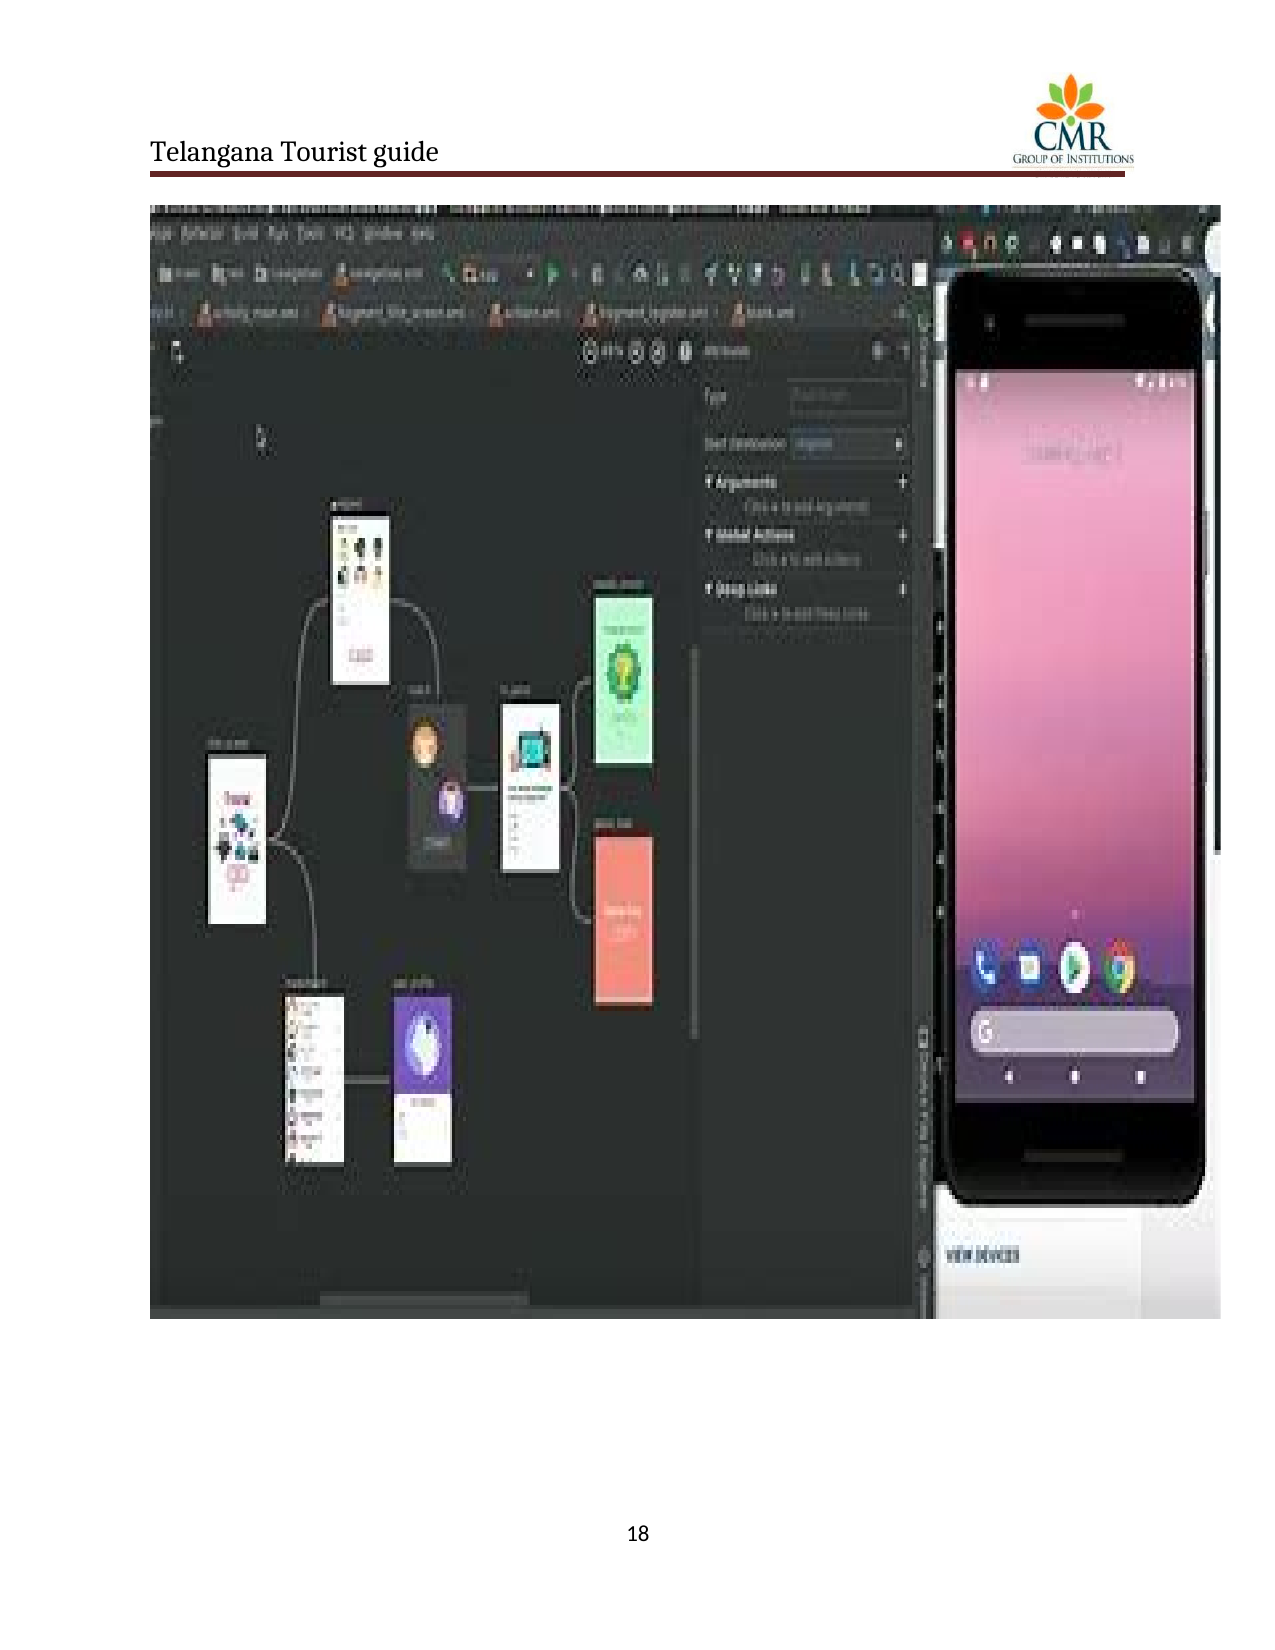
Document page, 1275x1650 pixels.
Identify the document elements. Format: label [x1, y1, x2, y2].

picture [1011, 72, 1135, 178]
picture [150, 205, 1221, 1319]
